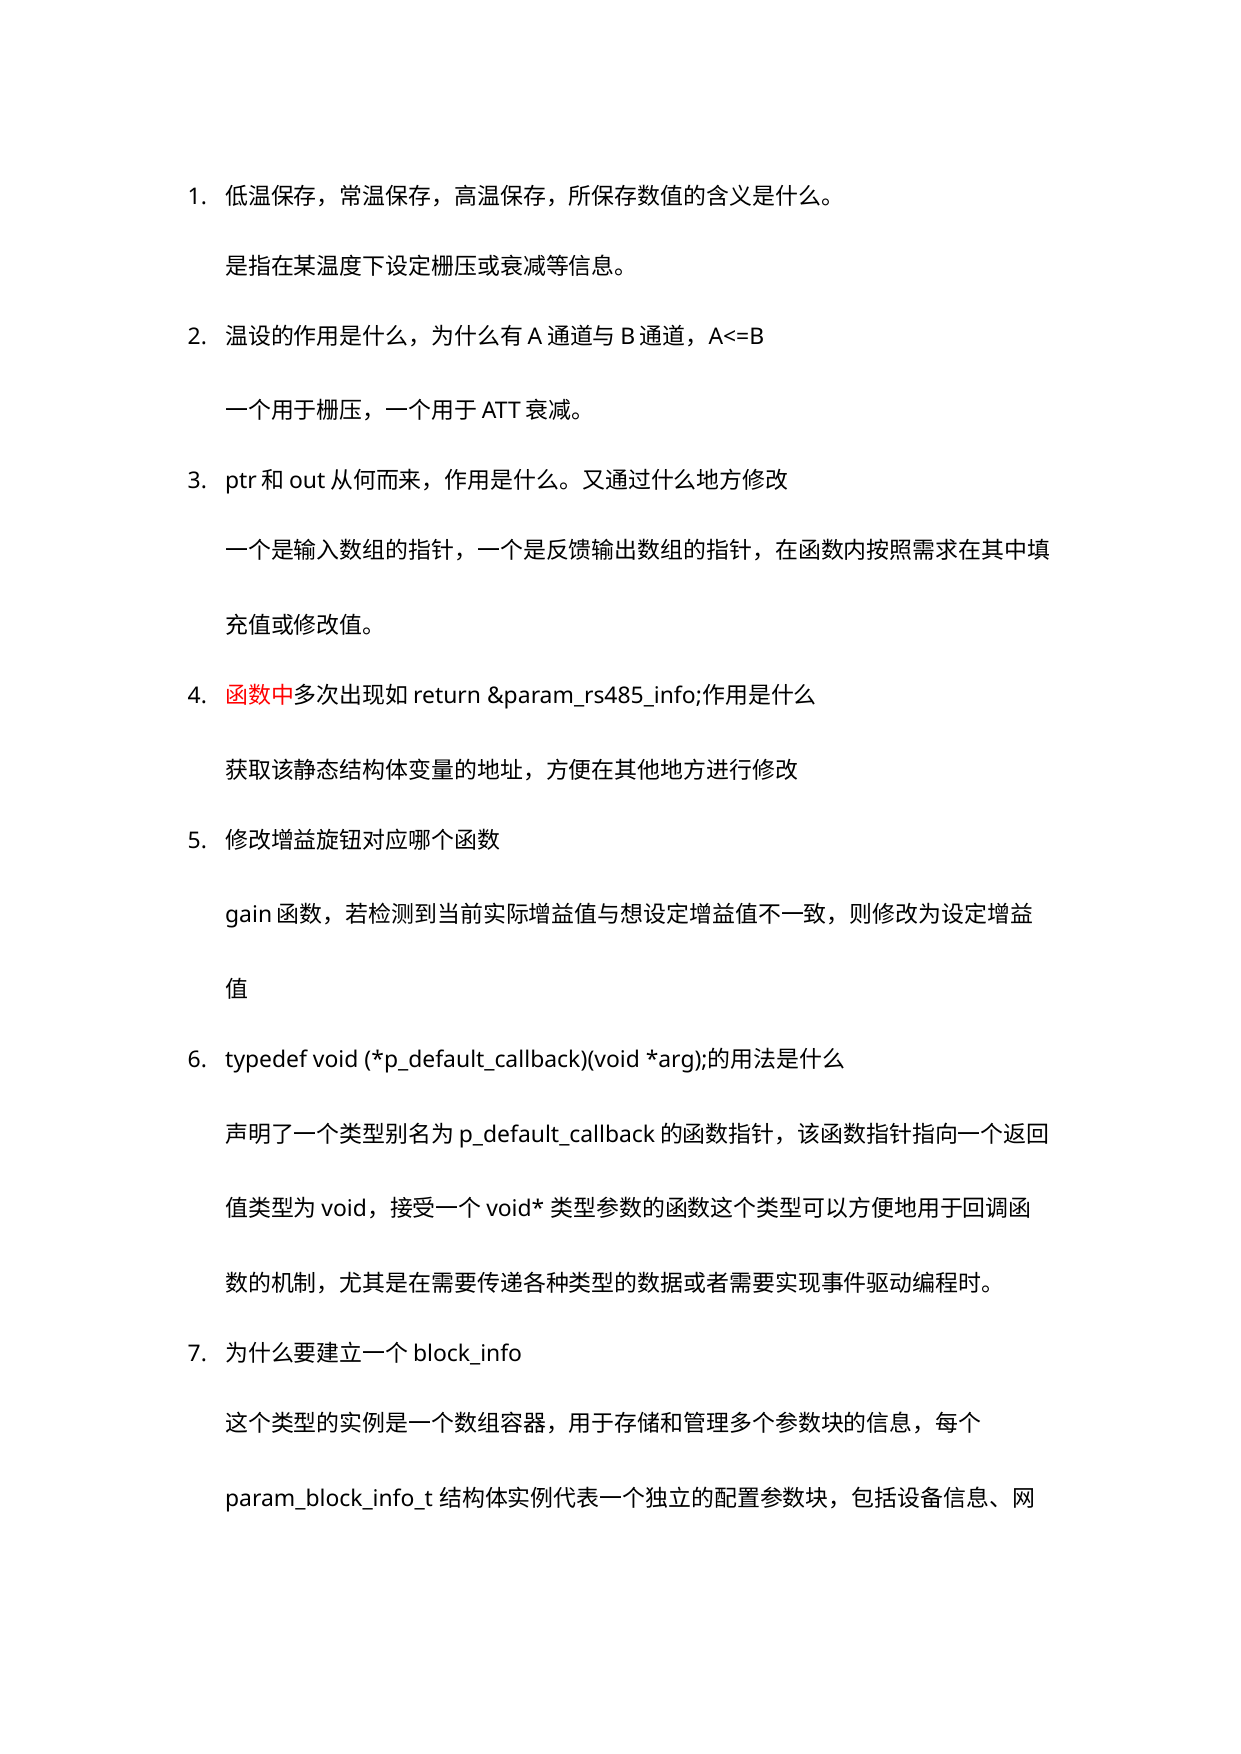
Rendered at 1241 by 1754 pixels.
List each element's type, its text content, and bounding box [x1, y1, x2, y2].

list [225, 1389, 1053, 1529]
list 修改增益旋钮对应哪个函数 gain函数，若检测到当前实际增益值与想设定增益值不一致，则修改为设定增益值 [187, 806, 1053, 1020]
list 是指在某温度下设定栅压或衰减等信息。 [225, 232, 1053, 297]
list 函数中多次出现如return &param_rs485_info;作用是什么 获取该静态结构体变量的地址，方便在其他地方进行修改 [187, 661, 1053, 801]
list typedef void (*p_default_callback)(void *arg);的用法是什么 声明了一个类型别名为p_default_callback的函数指针，该函数指针指向一个返回值类型为void，接受一个void* 类型参数的函数这个类型可以方便地用于回调函数的机制，尤其是在需要传递各种类型的数据或者需要实现事件驱动编程时。 [187, 1025, 1053, 1314]
list 温设的作用是什么，为什么有A通道与B通道，A<=B 一个用于栅压，一个用于ATT衰减。 [187, 302, 1053, 442]
list ptr和out从何而来，作用是什么。又通过什么地方修改 [187, 447, 1053, 512]
list 低温保存，常温保存，高温保存，所保存数值的含义是什么。 [187, 162, 1053, 227]
list 为什么要建立一个block_info [187, 1319, 1053, 1384]
list 一个是输入数组的指针，一个是反馈输出数组的指针，在函数内按照需求在其中填充值或修改值。 [225, 517, 1053, 656]
